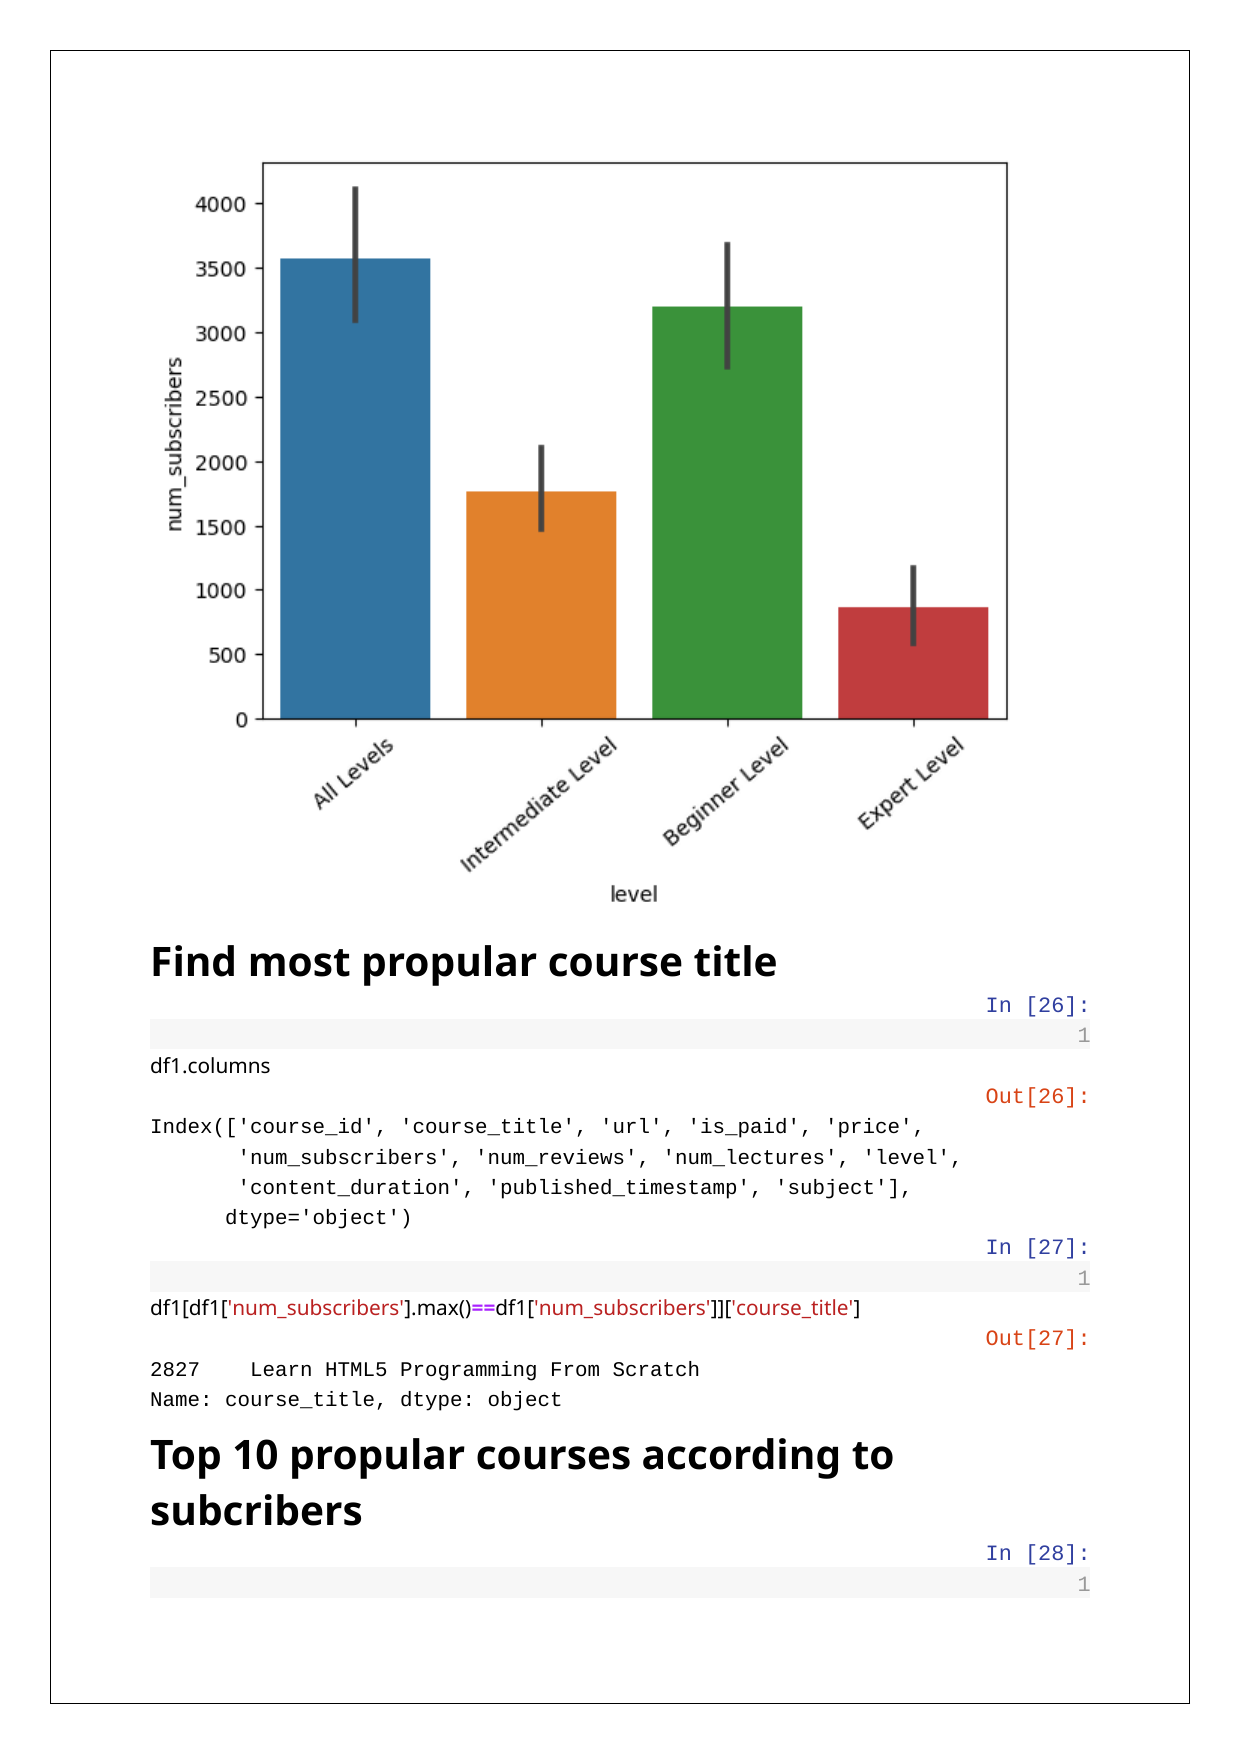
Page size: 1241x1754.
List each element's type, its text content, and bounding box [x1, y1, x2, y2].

text 1 [150, 1261, 1090, 1292]
text 1 [150, 1567, 1090, 1598]
text Find most propular course title [150, 933, 1090, 988]
text Out[27]: [150, 1322, 1090, 1352]
text 1 [150, 1019, 1090, 1049]
text In [26]: [150, 988, 1090, 1019]
text Name: course_title, dtype: object [150, 1383, 1090, 1413]
text 'content_duration', 'published_timestamp', 'subject'], [150, 1170, 1090, 1201]
text dtype='object') [150, 1201, 1090, 1231]
text In [28]: [150, 1537, 1090, 1567]
picture [150, 150, 1020, 920]
text In [27]: [150, 1231, 1090, 1261]
text Index(['course_id', 'course_title', 'url', 'is_paid', 'price', [150, 1110, 1090, 1140]
text df1[df1['num_subscribers'].max()==df1['num_subscribers']]['course_title'] [150, 1292, 1090, 1322]
text 'num_subscribers', 'num_reviews', 'num_lectures', 'level', [150, 1140, 1090, 1170]
text df1.columns [150, 1049, 1090, 1079]
text Top 10 propular courses according to subcribers [150, 1426, 1090, 1537]
text Out[26]: [150, 1079, 1090, 1110]
text 2827 Learn HTML5 Programming From Scratch [150, 1352, 1090, 1383]
